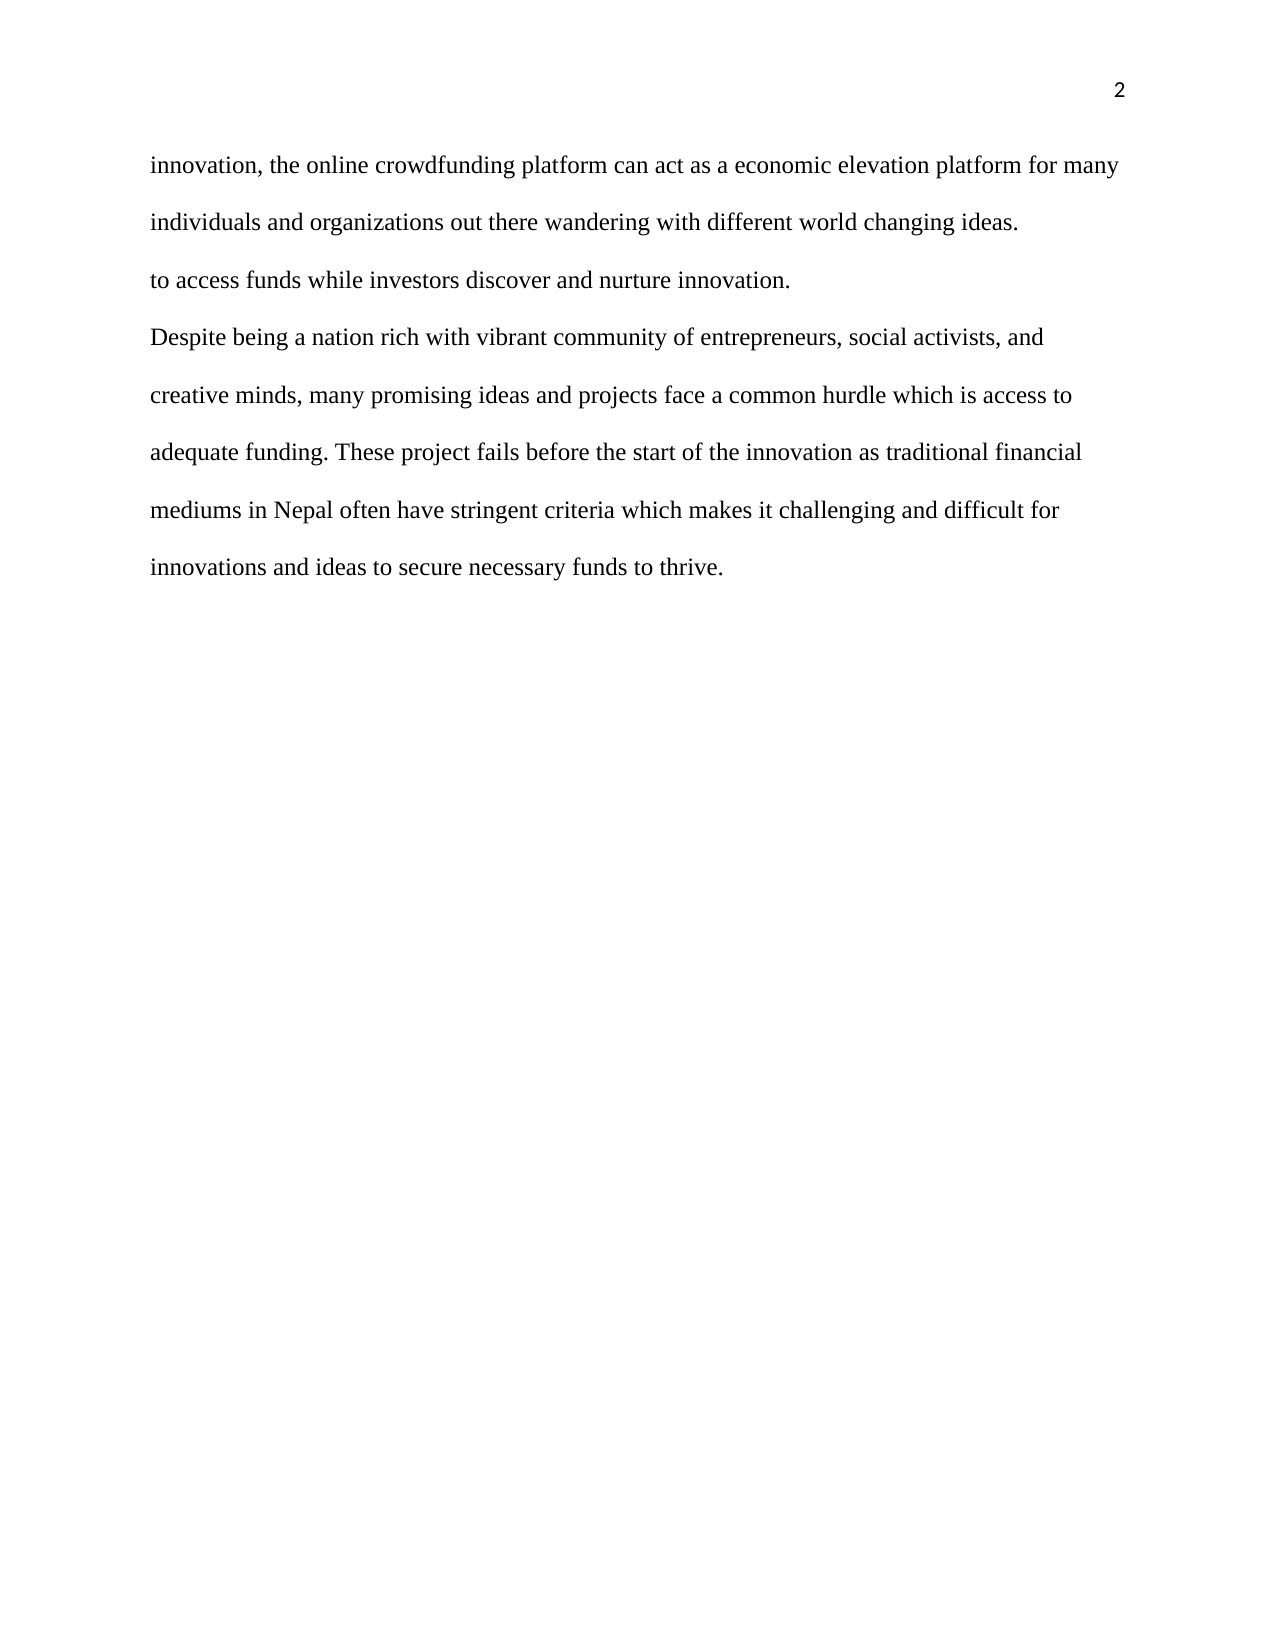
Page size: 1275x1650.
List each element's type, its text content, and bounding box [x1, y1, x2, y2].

text to access funds while investors discover and nurture innovation. [150, 265, 1125, 294]
text Despite being a nation rich with vibrant community of entrepreneurs, social activists, and creative minds, many promising ideas and projects face a common hurdle which is access to adequate funding. These project fails before the start of the innovation as traditional financial mediums in Nepal often have stringent criteria which makes it challenging and difficult for innovations and ideas to secure necessary funds to thrive. [150, 322, 1125, 581]
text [150, 150, 1125, 236]
